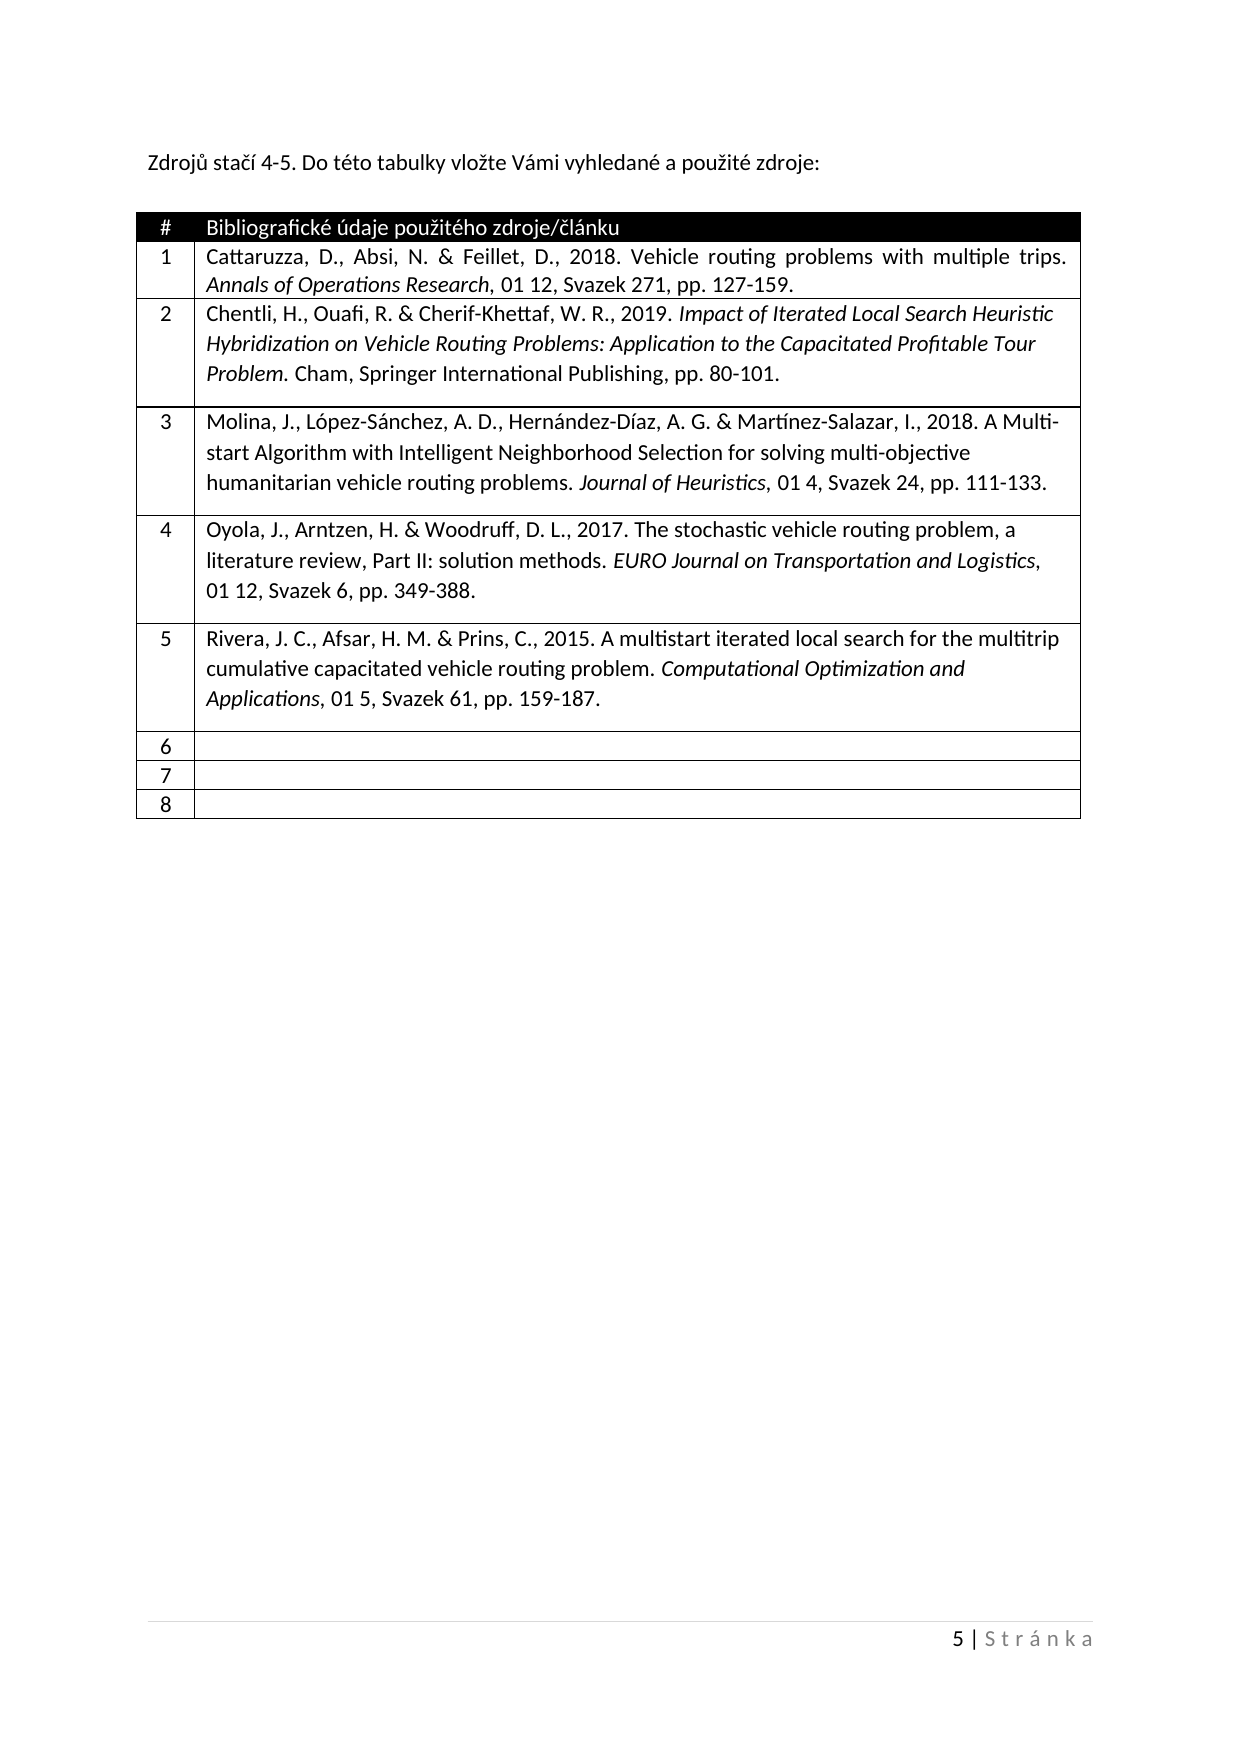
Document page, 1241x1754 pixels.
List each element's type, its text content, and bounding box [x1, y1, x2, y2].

table_cell 6 [137, 732, 194, 760]
table_cell 8 [137, 790, 194, 818]
table_cell [195, 761, 1080, 789]
table_cell 1 [137, 242, 194, 298]
table_cell 7 [137, 761, 194, 789]
table_cell Cattaruzza, D., Absi, N. & Feillet, D., 2018. Vehicle routing problems with multiple trips. Annals of Operations Research, 01 12, Svazek 271, pp. 127-159. [195, 242, 1080, 298]
table_cell 3 [137, 408, 194, 514]
text Zdrojů stačí 4-5. Do této tabulky vložte Vámi vyhledané a použité zdroje: [148, 148, 1093, 176]
table_cell 5 [137, 624, 194, 731]
table_header Bibliografické údaje použitého zdroje/článku [195, 213, 1080, 241]
table_cell Rivera, J. C., Afsar, H. M. & Prins, C., 2015. A multistart iterated local search for the multitrip cumulative capacitated vehicle routing problem. Computational Optimization and Applications, 01 5, Svazek 61, pp. 159-187. [195, 624, 1080, 731]
table_cell Chentli, H., Ouafi, R. & Cherif-Khettaf, W. R., 2019. Impact of Iterated Local Search Heuristic Hybridization on Vehicle Routing Problems: Application to the Capacitated Profitable Tour Problem. Cham, Springer International Publishing, pp. 80-101. [195, 299, 1080, 406]
table_cell Molina, J., López-Sánchez, A. D., Hernández-Díaz, A. G. & Martínez-Salazar, I., 2018. A Multi-start Algorithm with Intelligent Neighborhood Selection for solving multi-objective humanitarian vehicle routing problems. Journal of Heuristics, 01 4, Svazek 24, pp. 111-133. [195, 408, 1080, 514]
table_cell [195, 790, 1080, 818]
table_cell Oyola, J., Arntzen, H. & Woodruff, D. L., 2017. The stochastic vehicle routing problem, a literature review, Part II: solution methods. EURO Journal on Transportation and Logistics, 01 12, Svazek 6, pp. 349-388. [195, 516, 1080, 623]
table_cell 2 [137, 299, 194, 406]
table_cell [195, 732, 1080, 760]
table_cell 4 [137, 516, 194, 623]
table_header # [137, 213, 194, 241]
